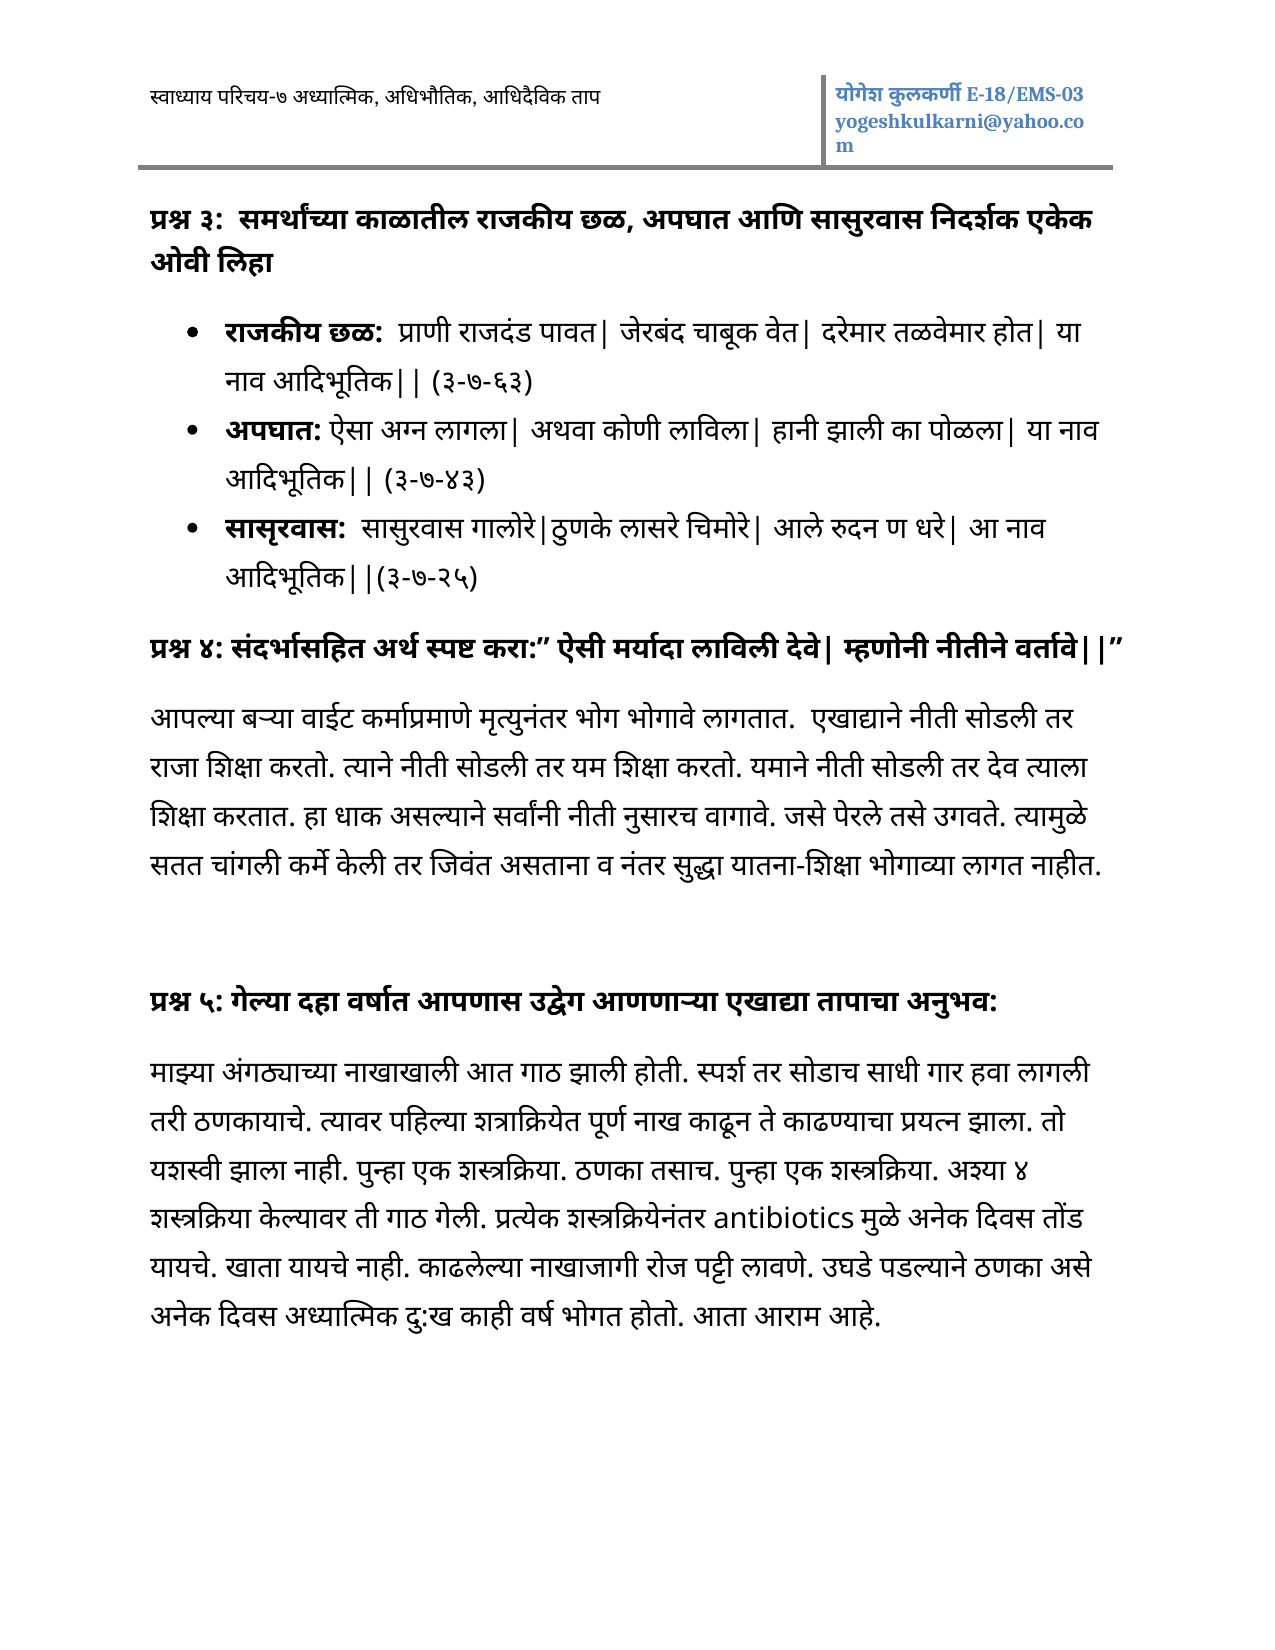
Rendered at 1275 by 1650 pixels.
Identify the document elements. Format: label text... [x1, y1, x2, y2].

text माझ्या अंगठ्याच्या नाखाखाली आत गाठ झाली होती. स्पर्श तर सोडाच साधी गार हवा लागली तरी ठणकायाचे. त्यावर पहिल्या शत्राक्रियेत पूर्ण नाख काढून ते काढण्याचा प्रयत्न झाला. तो यशस्वी झाला नाही. पुन्हा एक शस्त्रक्रिया. ठणका तसाच. पुन्हा एक शस्त्रक्रिया. अश्या ४ शस्त्रक्रिया केल्यावर ती गाठ गेली. प्रत्येक शस्त्रक्रियेनंतर antibioticsमुळे अनेक दिवस तोंड यायचे. खाता यायचे नाही. काढलेल्या नाखाजागी रोज पट्टी लावणे. उघडे पडल्याने ठणका असे अनेक दिवस अध्यात्मिक दु:ख काही वर्ष भोगत होतो. आता आराम आहे. [150, 1051, 1125, 1339]
list राजकीय छळ: प्राणी राजदंड पावत| जेरबंद चाबूक वेत| दरेमार तळवेमार होत| या नाव आदिभूतिक|| (३-७-६३) [187, 311, 1125, 403]
list सासृरवास: सासुरवास गालोरे|ठुणके लासरे चिमोरे| आले रुदन ण धरे| आ नाव आदिभूतिक||(३-७-२५) [187, 508, 1125, 600]
text प्रश्न ३: समर्थांच्या काळातील राजकीय छळ, अपघात आणि सासुरवास निदर्शक एकेक ओवी लिहा [150, 198, 1125, 284]
text आपल्या बऱ्या वाईट कर्माप्रमाणे मृत्युनंतर भोग भोगावे लागतात. एखाद्याने नीती सोडली तर राजा शिक्षा करतो. त्याने नीती सोडली तर यम शिक्षा करतो. यमाने नीती सोडली तर देव त्याला शिक्षा करतात. हा धाक असल्याने सर्वांनी नीती नुसारच वागावे. जसे पेरले तसे उगवते. त्यामुळे सतत चांगली कर्मे केली तर जिवंत असताना व नंतर सुद्धा यातना-शिक्षा भोगाव्या लागत नाहीत. [150, 697, 1125, 887]
list अपघात: ऐसा अग्न लागला| अथवा कोणी लाविला| हानी झाली का पोळला| या नाव आदिभूतिक|| (३-७-४३) [187, 409, 1125, 501]
text प्रश्न ४: संदर्भासहित अर्थ स्पष्ट करा:” ऐसी मर्यादा लाविली देवे| म्हणोनी नीतीने वर्तावे||” [150, 627, 1125, 670]
text प्रश्न ५: गेल्या दहा वर्षात आपणास उद्वेग आणणाऱ्या एखाद्या तापाचा अनुभव: [150, 981, 1125, 1024]
